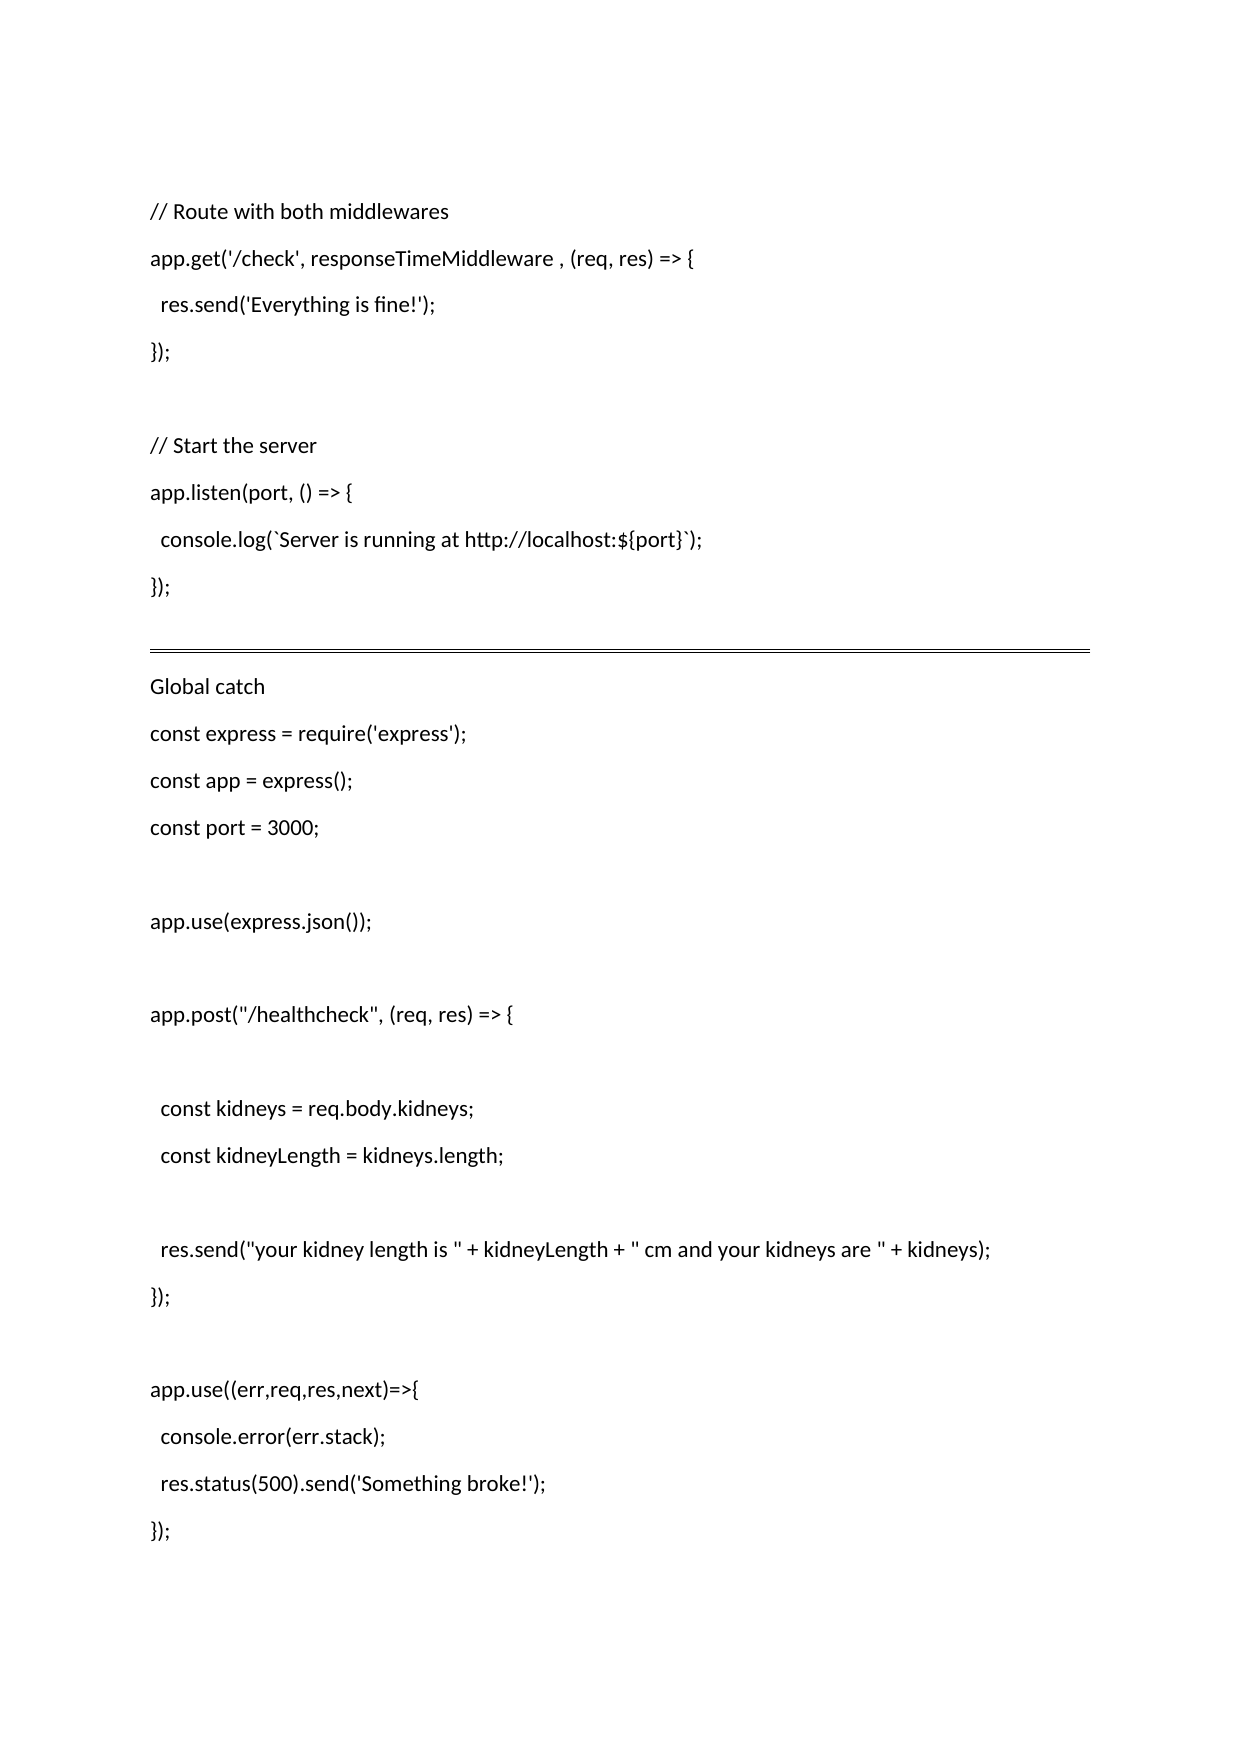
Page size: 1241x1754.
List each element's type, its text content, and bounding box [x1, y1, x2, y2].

text console.error(err.stack); [150, 1422, 1090, 1450]
text app.listen(port, () => { [150, 478, 1090, 506]
text const port = 3000; [150, 813, 1090, 841]
text }); [150, 1516, 1090, 1544]
text }); [150, 337, 1090, 366]
text }); [150, 1282, 1090, 1310]
text }); [150, 572, 1090, 600]
text res.status(500).send('Something broke!'); [150, 1469, 1090, 1497]
text app.use((err,req,res,next)=>{ [150, 1376, 1090, 1403]
text res.send("your kidney length is " + kidneyLength + " cm and your kidneys are " + kidneys); [150, 1235, 1090, 1263]
text app.use(express.json()); [150, 907, 1090, 935]
text const kidneyLength = kidneys.length; [150, 1141, 1090, 1169]
text const kidneys = req.body.kidneys; [150, 1094, 1090, 1122]
text app.post("/healthcheck", (req, res) => { [150, 1001, 1090, 1028]
text Global catch [150, 672, 1090, 700]
text console.log(`Server is running at http://localhost:${port}`); [150, 525, 1090, 553]
text const express = require('express'); [150, 719, 1090, 747]
text // Route with both middlewares [150, 197, 1090, 225]
text res.send('Everything is fine!'); [150, 291, 1090, 319]
text // Start the server [150, 431, 1090, 459]
text app.get('/check', responseTimeMiddleware , (req, res) => { [150, 244, 1090, 272]
text const app = express(); [150, 766, 1090, 794]
